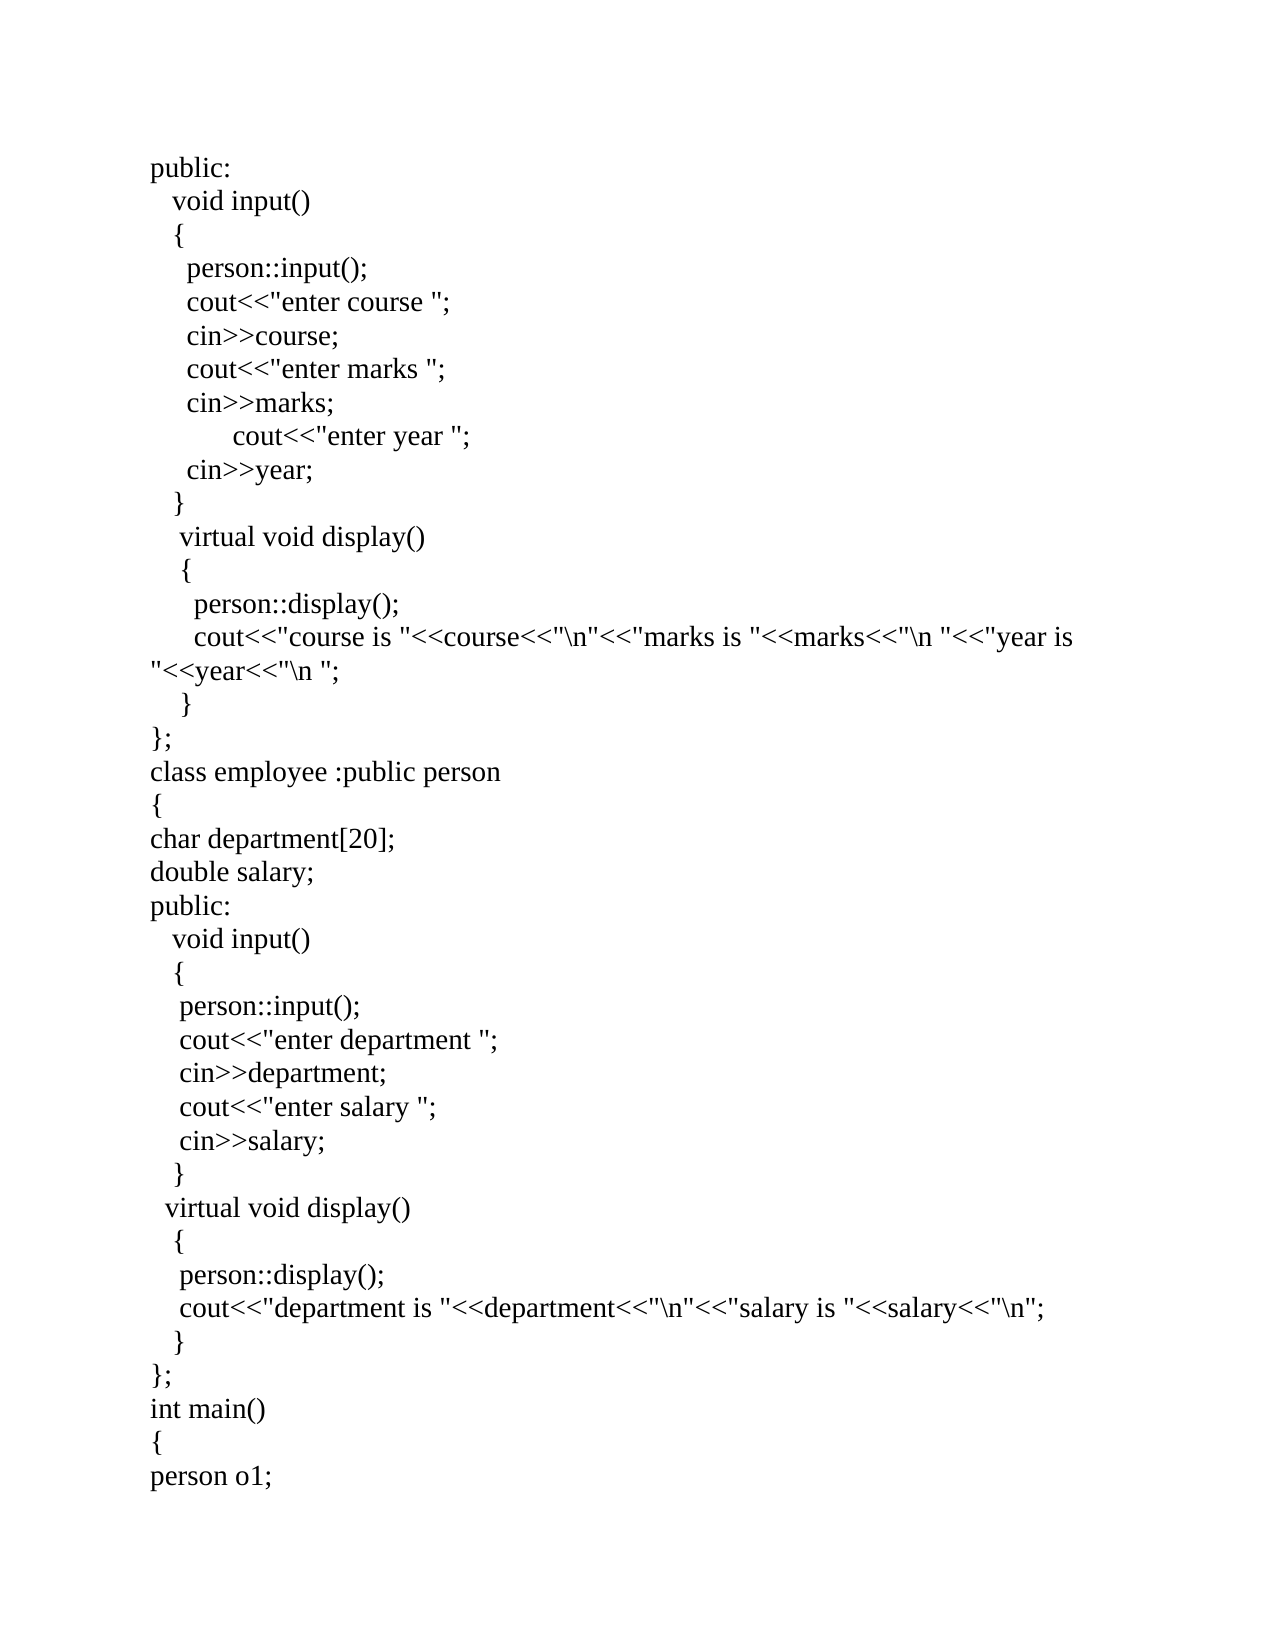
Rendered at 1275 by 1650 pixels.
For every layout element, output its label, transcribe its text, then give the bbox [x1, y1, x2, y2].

text cout<<"enter salary "; [150, 1089, 1125, 1123]
text { [150, 552, 1125, 586]
text } [150, 1324, 1125, 1357]
text double salary; [150, 854, 1125, 888]
text { [150, 955, 1125, 988]
text } [150, 485, 1125, 519]
text person o1; [150, 1458, 1125, 1492]
text { [150, 787, 1125, 821]
text { [150, 217, 1125, 251]
text cin>>marks; [150, 385, 1125, 418]
text cout<<"course is "<<course<<"\n"<<"marks is "<<marks<<"\n "<<"year is "<<year<<"\n "; [150, 619, 1125, 687]
text cout<<"enter marks "; [150, 351, 1125, 385]
text cin>>department; [150, 1056, 1125, 1089]
text } [150, 1156, 1125, 1190]
text public: [150, 888, 1125, 921]
text cout<<"enter course "; [150, 284, 1125, 318]
text person::display(); [150, 586, 1125, 619]
text person::input(); [150, 251, 1125, 284]
text person::input(); [150, 988, 1125, 1022]
text }; [150, 720, 1125, 754]
text cin>>salary; [150, 1123, 1125, 1156]
text public: [150, 150, 1125, 183]
text cout<<"enter department "; [150, 1022, 1125, 1056]
text char department[20]; [150, 821, 1125, 854]
text cout<<"department is "<<department<<"\n"<<"salary is "<<salary<<"\n"; [150, 1290, 1125, 1324]
text cin>>course; [150, 318, 1125, 351]
text { [150, 1223, 1125, 1257]
text class employee :public person [150, 754, 1125, 787]
text cin>>year; [150, 452, 1125, 485]
text int main() [150, 1391, 1125, 1424]
text void input() [150, 921, 1125, 955]
text } [150, 687, 1125, 720]
text cout<<"enter year "; [150, 418, 1125, 452]
text virtual void display() [150, 1190, 1125, 1223]
text { [150, 1424, 1125, 1458]
text virtual void display() [150, 519, 1125, 552]
text person::display(); [150, 1257, 1125, 1290]
text }; [150, 1357, 1125, 1391]
text void input() [150, 183, 1125, 217]
